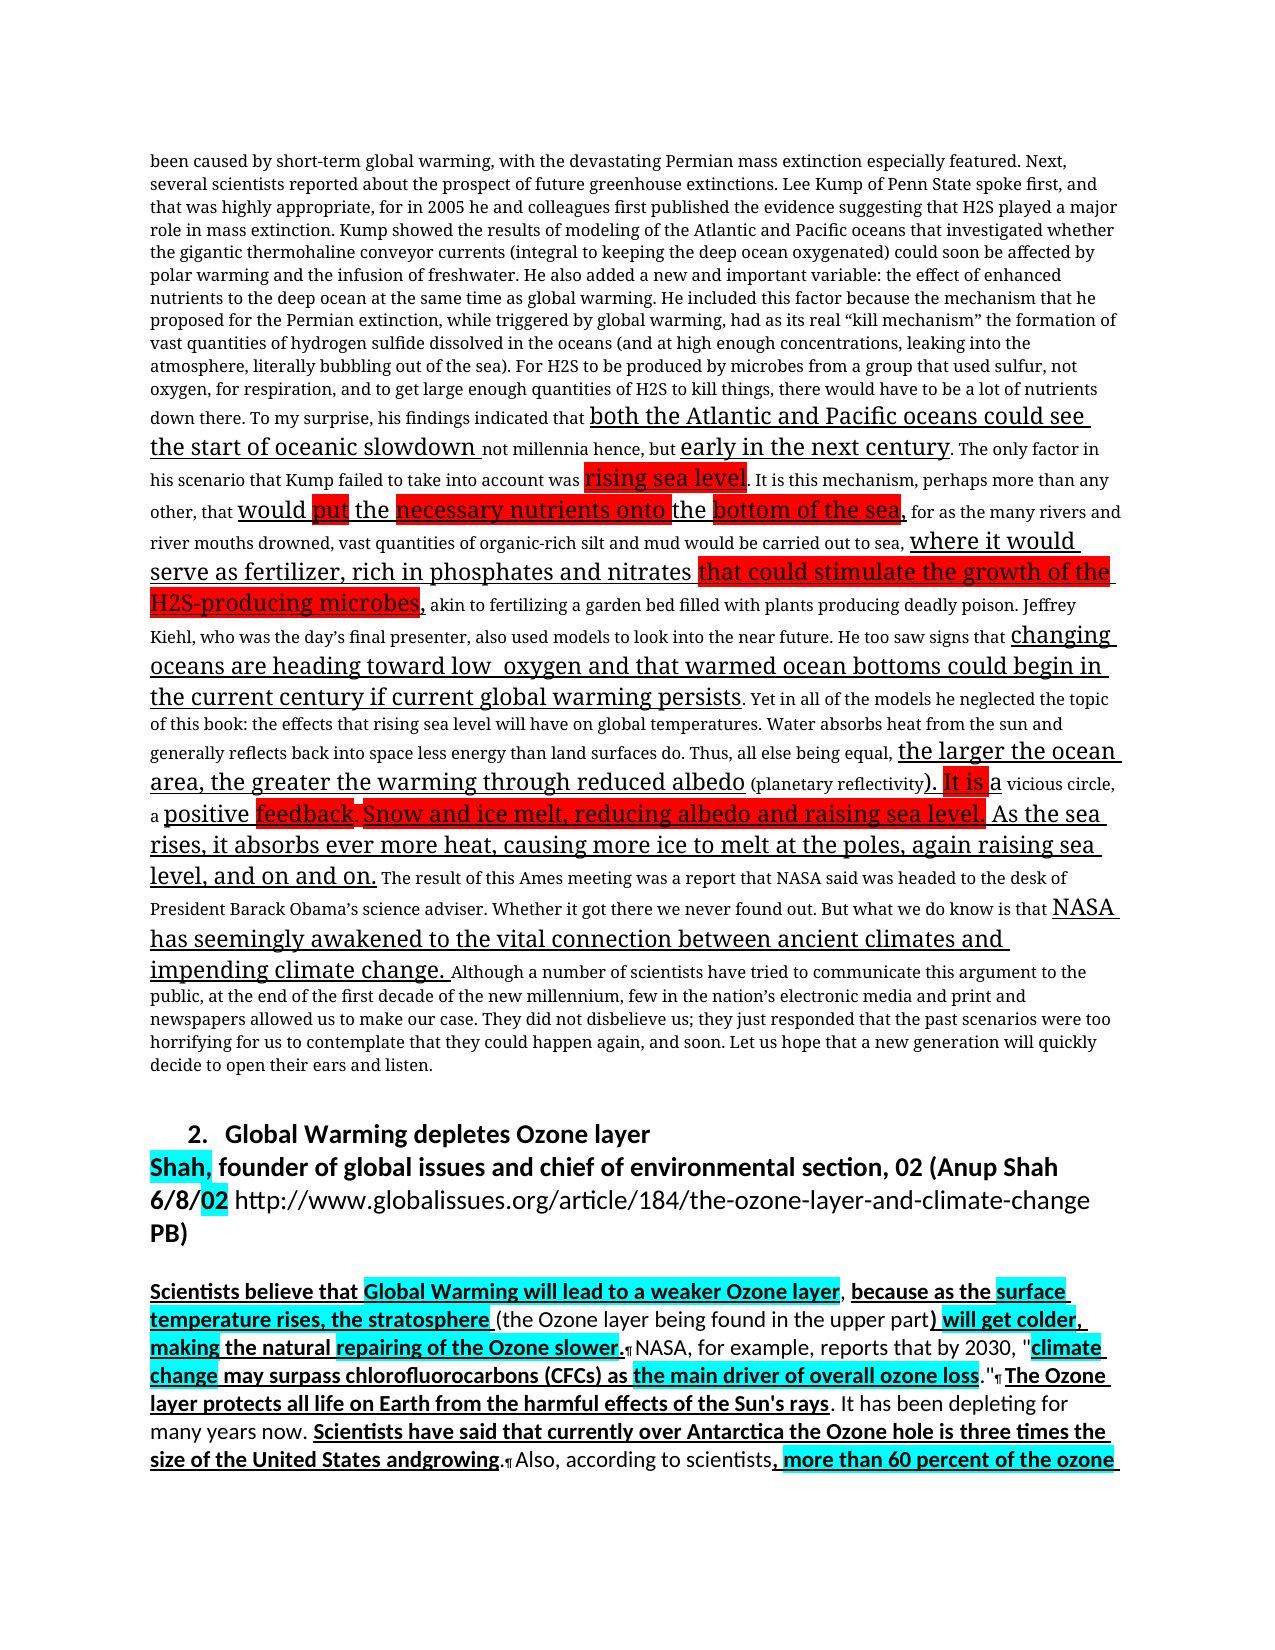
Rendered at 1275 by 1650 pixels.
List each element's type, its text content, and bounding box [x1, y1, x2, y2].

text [150, 1277, 1125, 1473]
text Shah, founder of global issues and chief of environmental section, 02 (Anup Shah 6/8/02 http://www.globalissues.org/article/184/the-ozone-layer-and-climate-change PB) [150, 1150, 1125, 1249]
subtitle Global Warming depletes Ozone layer [187, 1117, 1125, 1150]
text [150, 150, 1125, 1076]
